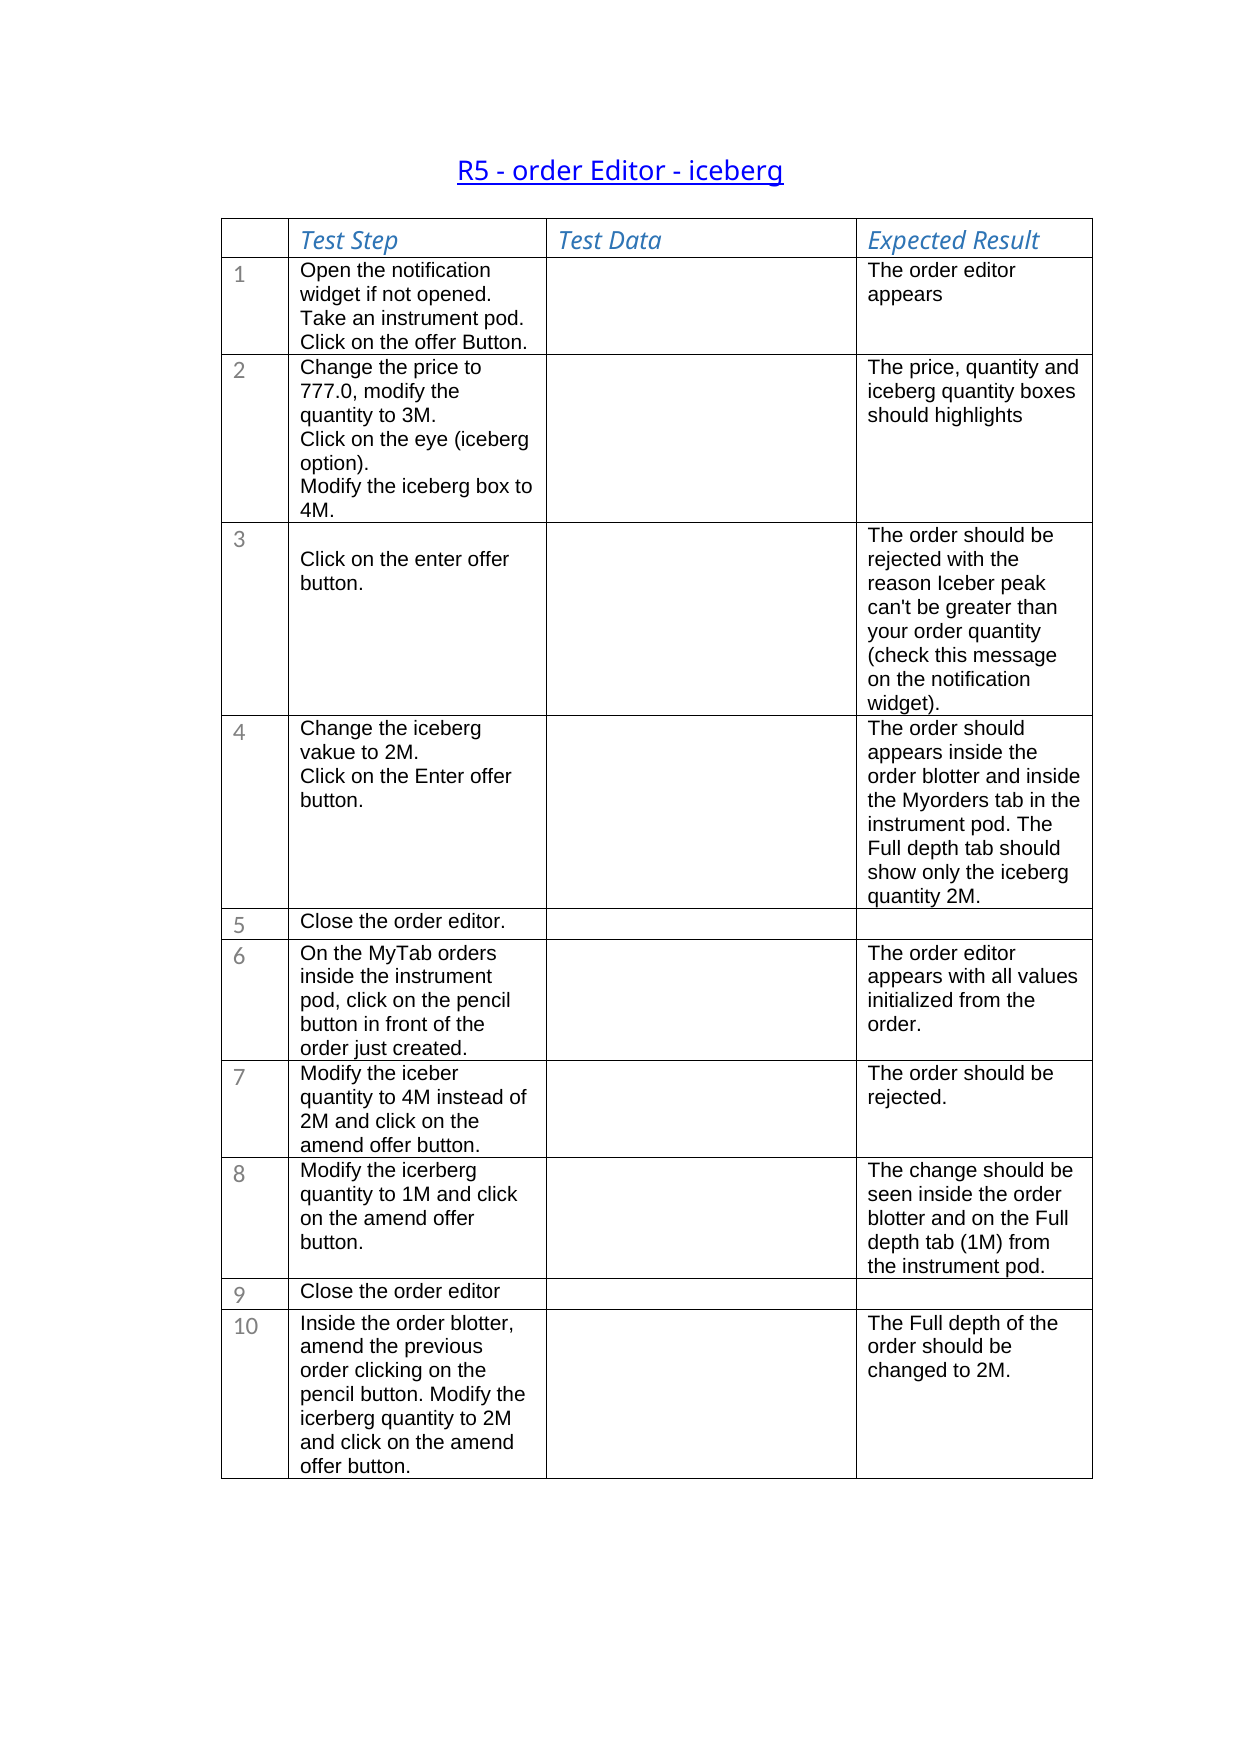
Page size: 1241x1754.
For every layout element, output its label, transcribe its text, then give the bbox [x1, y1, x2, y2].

table_cell 7 [222, 1061, 288, 1157]
table_cell 6 [222, 940, 288, 1060]
table_cell [547, 1310, 856, 1478]
table_cell Open the notification widget if not opened. Take an instrument pod. Click on the offer Button. [289, 258, 546, 353]
table_header Test Data [547, 219, 856, 257]
table_cell 8 [222, 1158, 288, 1278]
table_cell Click on the enter offer button. [289, 523, 546, 715]
table_cell [547, 523, 856, 715]
table_cell Close the order editor [289, 1279, 546, 1309]
table_cell [547, 1279, 856, 1309]
table_cell The order should be rejected. [857, 1061, 1092, 1157]
table_cell The price, quantity and iceberg quantity boxes should highlights [857, 355, 1092, 522]
table_cell 2 [222, 355, 288, 522]
table_cell 5 [222, 909, 288, 939]
table_cell The change should be seen inside the order blotter and on the Full depth tab (1M) from the instrument pod. [857, 1158, 1092, 1278]
table_cell The order should be rejected with the reason Iceber peak can't be greater than your order quantity (check this message on the notification widget). [857, 523, 1092, 715]
table_cell The order should appears inside the order blotter and inside the Myorders tab in the instrument pod. The Full depth tab should show only the iceberg quantity 2M. [857, 716, 1092, 908]
table_cell Change the iceberg vakue to 2M. Click on the Enter offer button. [289, 716, 546, 908]
table_cell [547, 1158, 856, 1278]
table_header [222, 219, 288, 257]
table_cell [857, 1279, 1092, 1309]
table_cell The order editor appears with all values initialized from the order. [857, 940, 1092, 1060]
table_header Expected Result [857, 219, 1092, 257]
table_cell Modify the iceber quantity to 4M instead of 2M and click on the amend offer button. [289, 1061, 546, 1157]
table_cell 9 [222, 1279, 288, 1309]
table_cell [547, 909, 856, 939]
table_cell Close the order editor. [289, 909, 546, 939]
table_cell The order editor appears [857, 258, 1092, 353]
table_cell 10 [222, 1310, 288, 1478]
table_cell Change the price to 777.0, modify the quantity to 3M. Click on the eye (iceberg option). Modify the iceberg box to 4M. [289, 355, 546, 522]
table_cell The Full depth of the order should be changed to 2M. [857, 1310, 1092, 1478]
table_cell [857, 909, 1092, 939]
table_cell [547, 258, 856, 353]
subtitle R5 - order Editor - iceberg [148, 152, 1093, 189]
table_cell 4 [222, 716, 288, 908]
table_cell Inside the order blotter, amend the previous order clicking on the pencil button. Modify the icerberg quantity to 2M and click on the amend offer button. [289, 1310, 546, 1478]
table_cell 1 [222, 258, 288, 353]
table_cell Modify the icerberg quantity to 1M and click on the amend offer button. [289, 1158, 546, 1278]
table_cell [547, 940, 856, 1060]
table_cell [547, 355, 856, 522]
table_cell [547, 716, 856, 908]
table_cell On the MyTab orders inside the instrument pod, click on the pencil button in front of the order just created. [289, 940, 546, 1060]
table_cell 3 [222, 523, 288, 715]
table_header Test Step [289, 219, 546, 257]
table_cell [547, 1061, 856, 1157]
